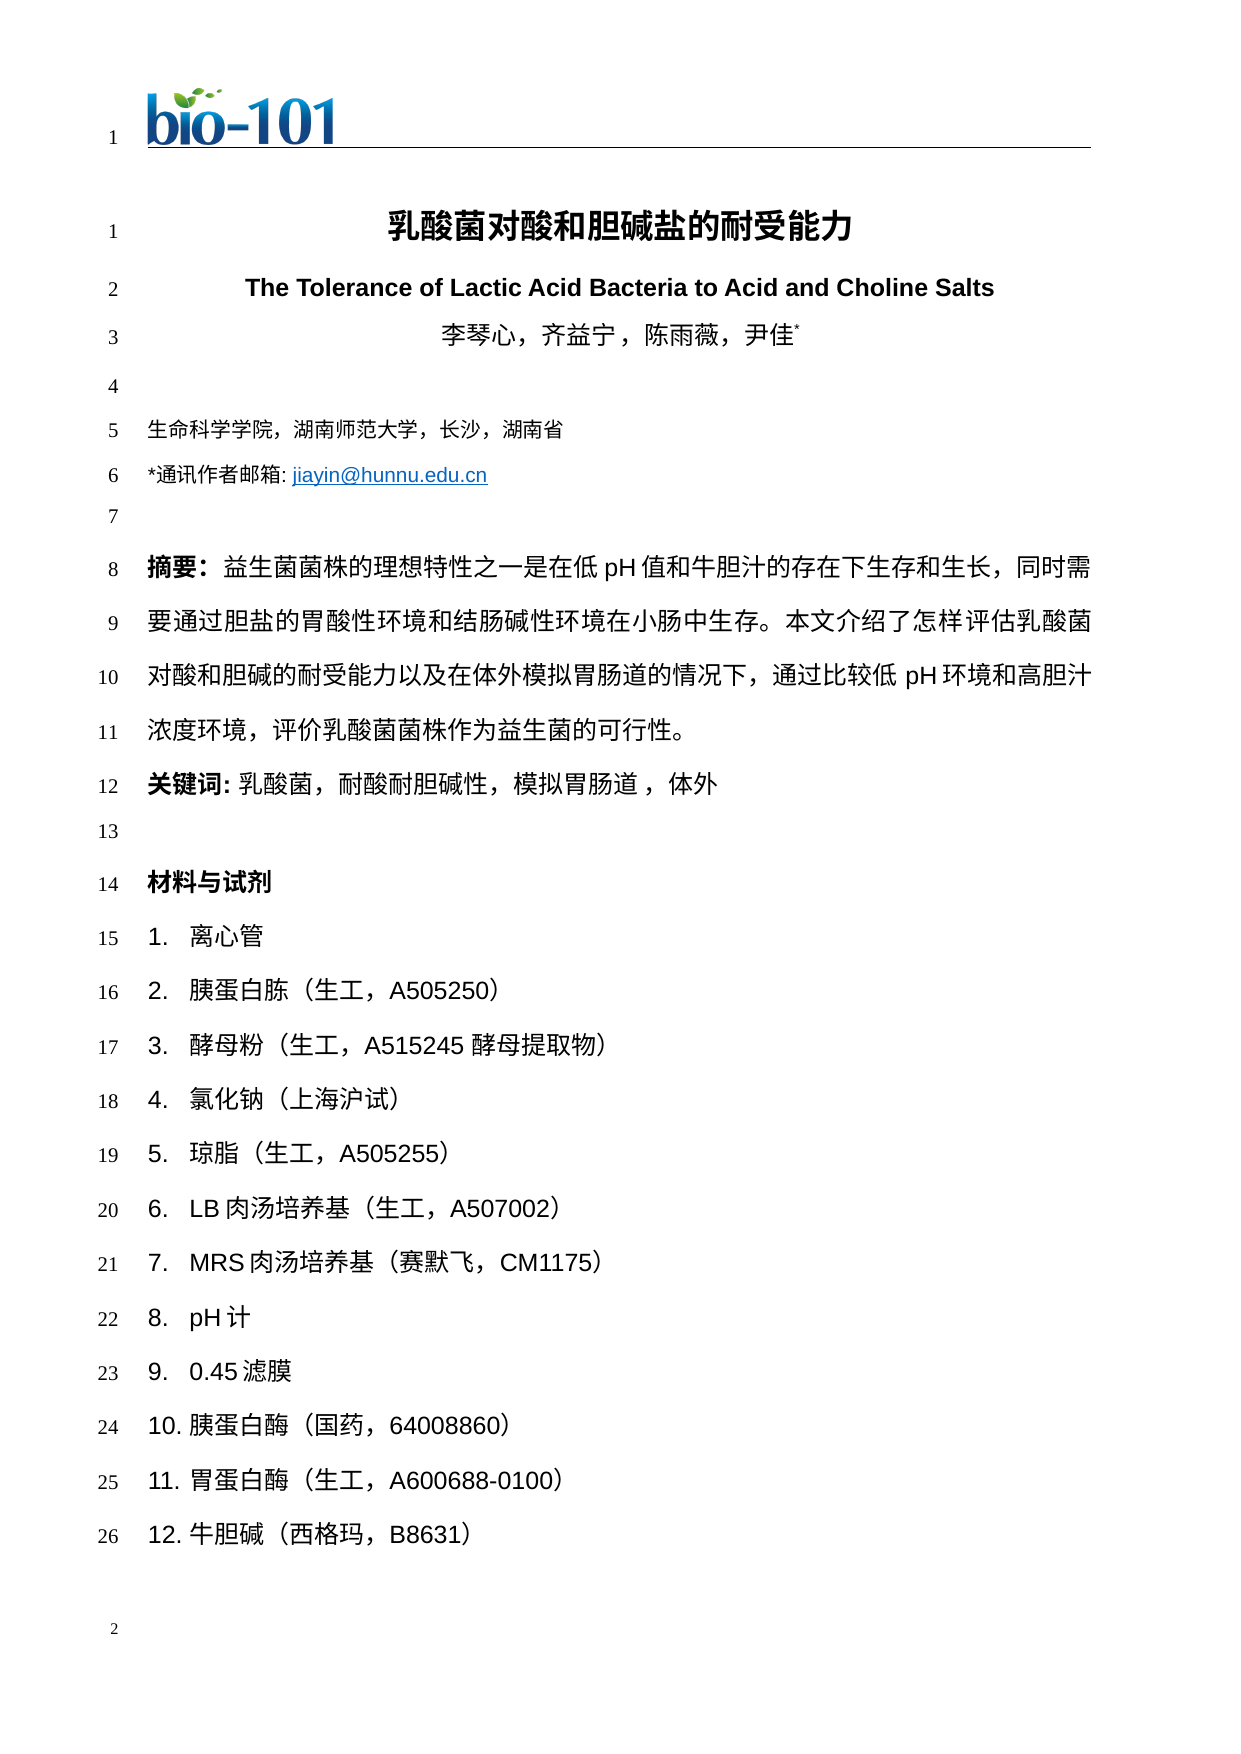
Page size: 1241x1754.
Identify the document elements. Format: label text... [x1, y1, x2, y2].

list 胰蛋白酶（国药，64008860） [148, 1406, 1092, 1442]
text 李琴心，齐益宁 ，陈雨薇，尹佳* [148, 316, 1092, 352]
list 0.45滤膜 [148, 1351, 1092, 1388]
list 氯化钠（上海沪试） [148, 1079, 1092, 1116]
list pH计 [148, 1297, 1092, 1333]
list 离心管 [148, 916, 1092, 953]
text 材料与试剂 [148, 862, 1092, 898]
text 生命科学学院，湖南师范大学，长沙，湖南省 [148, 413, 1092, 443]
text 乳酸菌对酸和胆碱盐的耐受能力 [148, 200, 1092, 248]
picture [147, 88, 333, 145]
text The Tolerance of Lactic Acid Bacteria to Acid and Choline Salts [148, 273, 1092, 301]
text 关键词: 乳酸菌，耐酸耐胆碱性，模拟胃肠道 ，体外 [148, 764, 1092, 801]
list MRS肉汤培养基（赛默飞，CM1175） [148, 1243, 1092, 1279]
list 酵母粉（生工，A515245 酵母提取物） [148, 1025, 1092, 1061]
list 琼脂（生工，A505255） [148, 1134, 1092, 1170]
text *通讯作者邮箱: jiayin@hunnu.edu.cn [148, 458, 1092, 489]
list 胰蛋白胨（生工，A505250） [148, 971, 1092, 1007]
list 牛胆碱（西格玛，B8631） [148, 1514, 1092, 1551]
list 胃蛋白酶（生工，A600688-0100） [148, 1460, 1092, 1496]
list LB肉汤培养基（生工，A507002） [148, 1188, 1092, 1224]
text 摘要：益生菌菌株的理想特性之一是在低pH值和牛胆汁的存在下生存和生长，同时需要通过胆盐的胃酸性环境和结肠碱性环境在小肠中生存。本文介绍了怎样评估乳酸菌对酸和胆碱的耐受能力以及在体外模拟胃肠道的情况下，通过比较低pH环境和高胆汁浓度环境，评价乳酸菌菌株作为益生菌的可行性。 [148, 547, 1092, 746]
